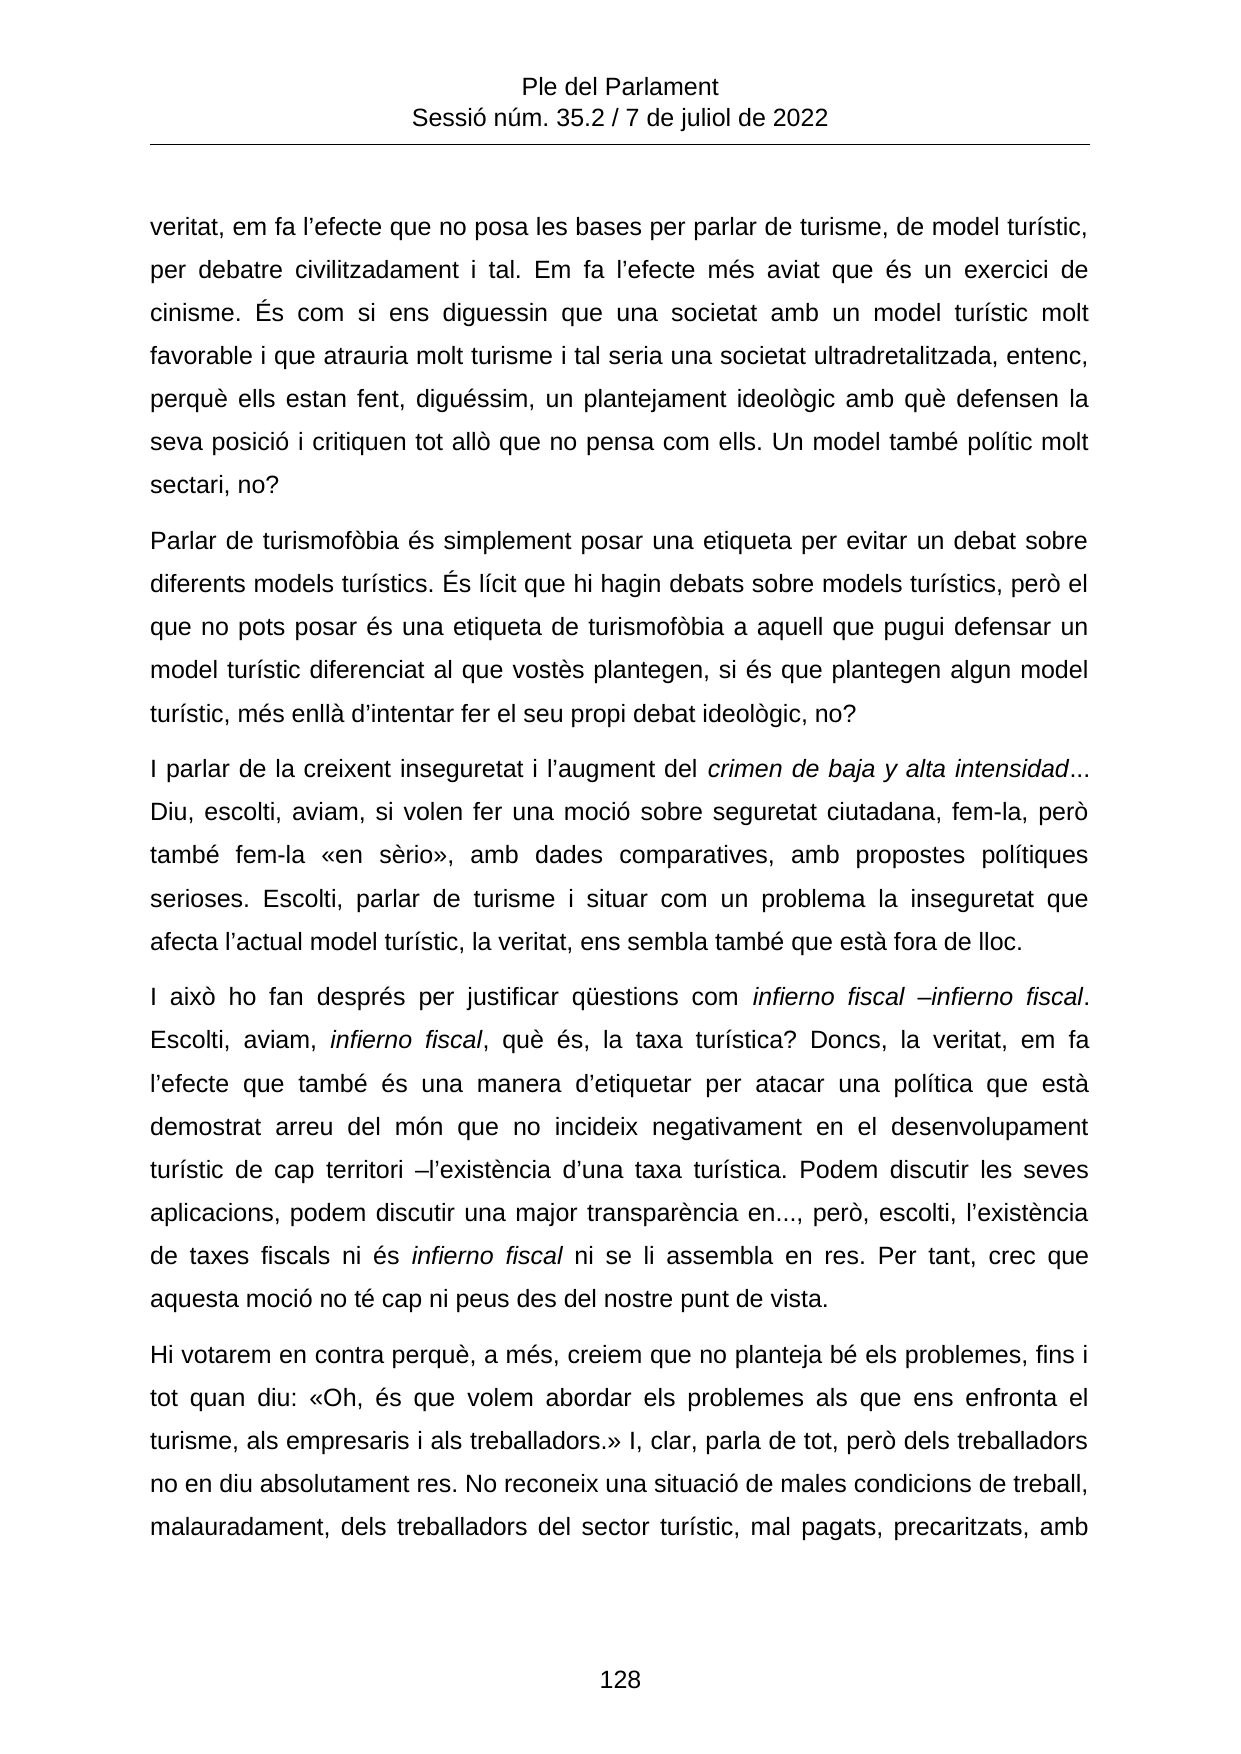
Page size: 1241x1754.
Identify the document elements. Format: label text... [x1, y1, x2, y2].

text Parlar de turismofòbia és simplement posar una etiqueta per evitar un debat sobre diferents models turístics. És lícit que hi hagin debats sobre models turístics, però el que no pots posar és una etiqueta de turismofòbia a aquell que pugui defensar un model turístic diferenciat al que vostès plantegen, si és que plantegen algun model turístic, més enllà d’intentar fer el seu propi debat ideològic, no? [150, 526, 1090, 727]
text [150, 1340, 1090, 1541]
text I això ho fan després per justificar qüestions com infierno fiscal –infierno fiscal. Escolti, aviam, infierno fiscal, què és, la taxa turística? Doncs, la veritat, em fa l’efecte que també és una manera d’etiquetar per atacar una política que està demostrat arreu del món que no incideix negativament en el desenvolupament turístic de cap territori –l’existència d’una taxa turística. Podem discutir les seves aplicacions, podem discutir una major transparència en..., però, escolti, l’existència de taxes fiscals ni és infierno fiscal ni se li assembla en res. Per tant, crec que aquesta moció no té cap ni peus des del nostre punt de vista. [150, 982, 1090, 1313]
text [150, 212, 1090, 499]
text I parlar de la creixent inseguretat i l’augment del crimen de baja y alta intensidad... Diu, escolti, aviam, si volen fer una moció sobre seguretat ciutadana, fem-la, però també fem-la «en sèrio», amb dades comparatives, amb propostes polítiques serioses. Escolti, parlar de turisme i situar com un problema la inseguretat que afecta l’actual model turístic, la veritat, ens sembla també que està fora de lloc. [150, 754, 1090, 956]
